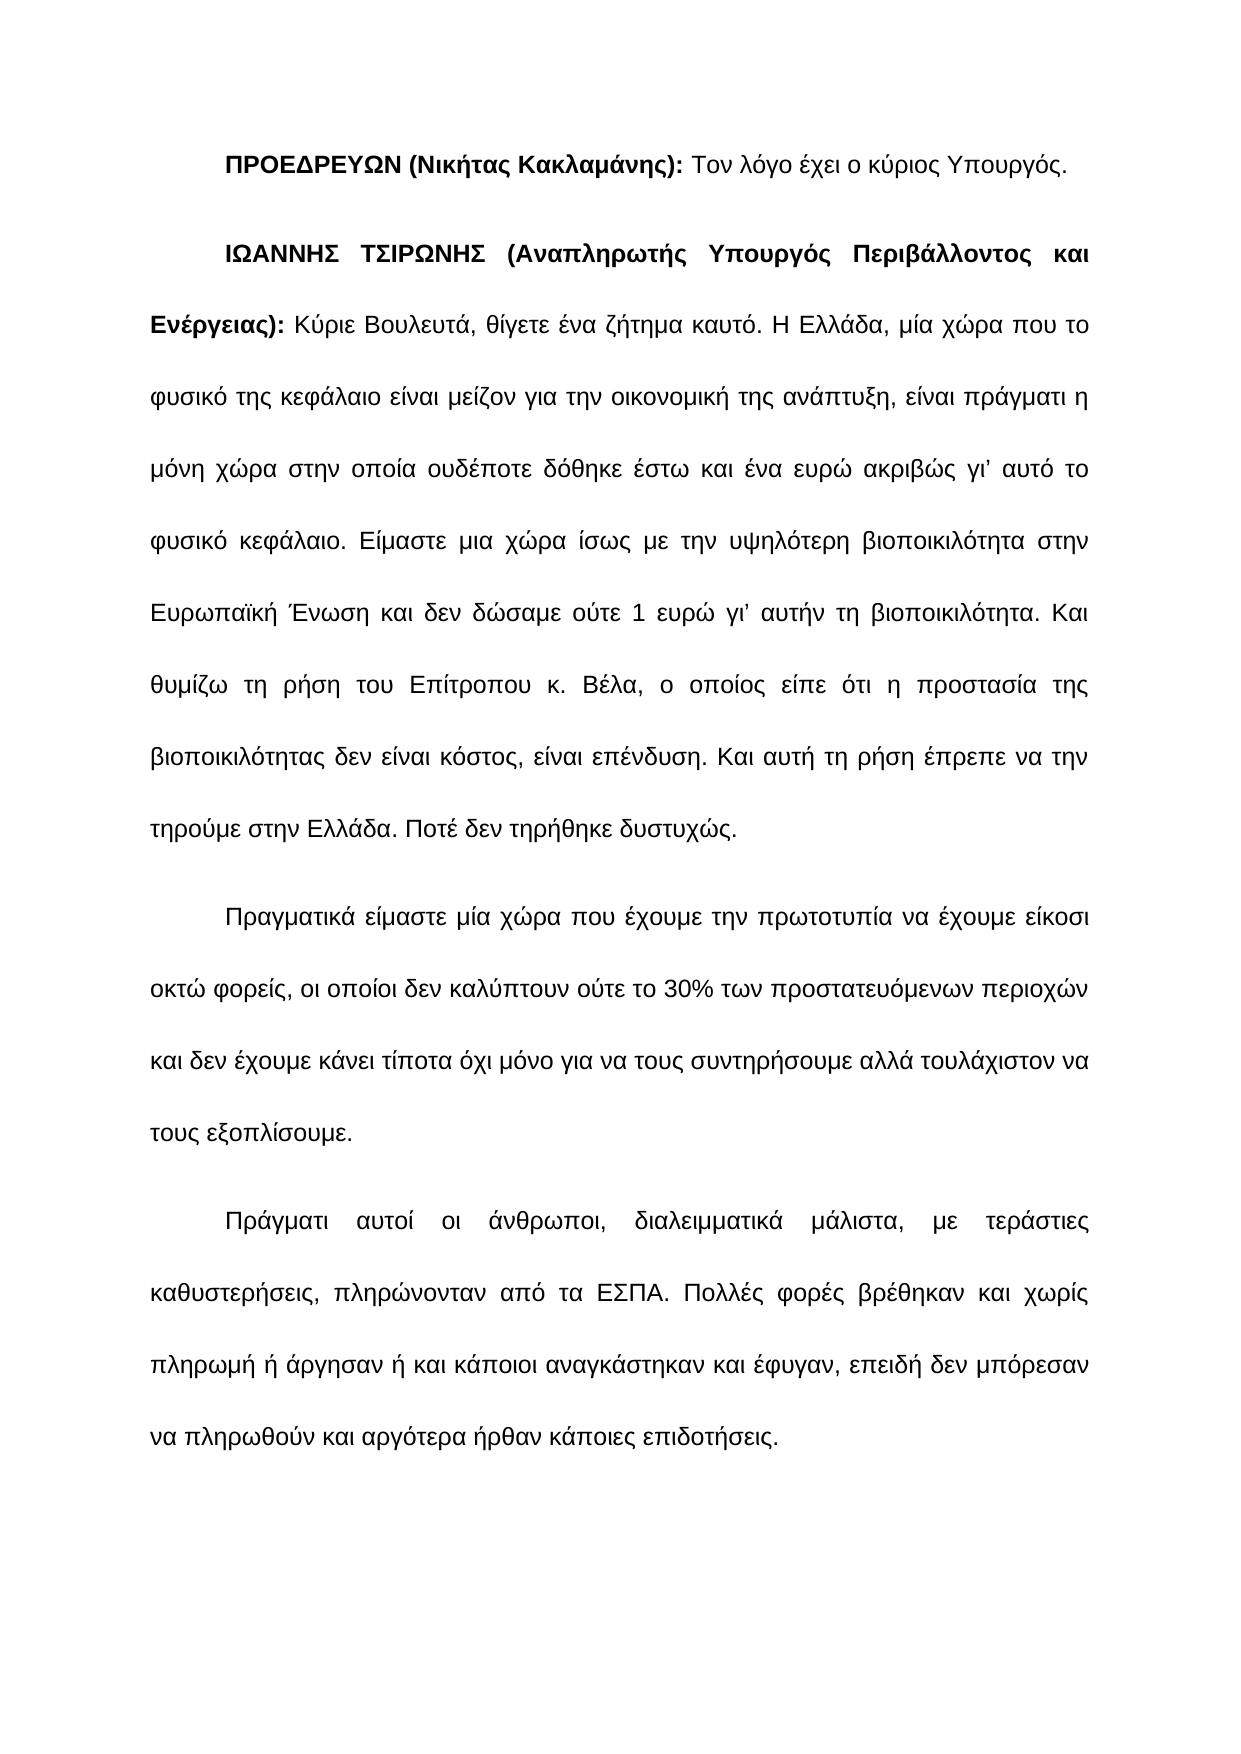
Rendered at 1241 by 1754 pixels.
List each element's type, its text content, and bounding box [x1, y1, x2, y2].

text Πραγματικά είμαστε μία χώρα που έχουμε την πρωτοτυπία να έχουμε είκοσι οκτώ φορείς, οι οποίοι δεν καλύπτουν ούτε το 30% των προστατευόμενων περιοχών και δεν έχουμε κάνει τίποτα όχι μόνο για να τους συντηρήσουμε αλλά τουλάχιστον να τους εξοπλίσουμε. [150, 902, 1090, 1146]
text ΙΩΑΝΝΗΣ ΤΣΙΡΩΝΗΣ (Αναπληρωτής Υπουργός Περιβάλλοντος και Ενέργειας): Κύριε Βουλευτά, θίγετε ένα ζήτημα καυτό. Η Ελλάδα, μία χώρα που το φυσικό της κεφάλαιο είναι μείζον για την οικονομική της ανάπτυξη, είναι πράγματι η μόνη χώρα στην οποία ουδέποτε δόθηκε έστω και ένα ευρώ ακριβώς γι’ αυτό το φυσικό κεφάλαιο. Είμαστε μια χώρα ίσως με την υψηλότερη βιοποικιλότητα στην Ευρωπαϊκή Ένωση και δεν δώσαμε ούτε 1 ευρώ γι’ αυτήν τη βιοποικιλότητα. Και θυμίζω τη ρήση του Επίτροπου κ. Βέλα, ο οποίος είπε ότι η προστασία της βιοποικιλότητας δεν είναι κόστος, είναι επένδυση. Και αυτή τη ρήση έπρεπε να την τηρούμε στην Ελλάδα. Ποτέ δεν τηρήθηκε δυστυχώς. [150, 238, 1090, 842]
text Πράγματι αυτοί οι άνθρωποι, διαλειμματικά μάλιστα, με τεράστιες καθυστερήσεις, πληρώνονταν από τα ΕΣΠΑ. Πολλές φορές βρέθηκαν και χωρίς πληρωμή ή άργησαν ή και κάποιοι αναγκάστηκαν και έφυγαν, επειδή δεν μπόρεσαν να πληρωθούν και αργότερα ήρθαν κάποιες επιδοτήσεις. [150, 1206, 1090, 1451]
text ΠΡΟΕΔΡΕΥΩΝ (Νικήτας Κακλαμάνης): Τον λόγο έχει ο κύριος Υπουργός. [150, 150, 1090, 179]
